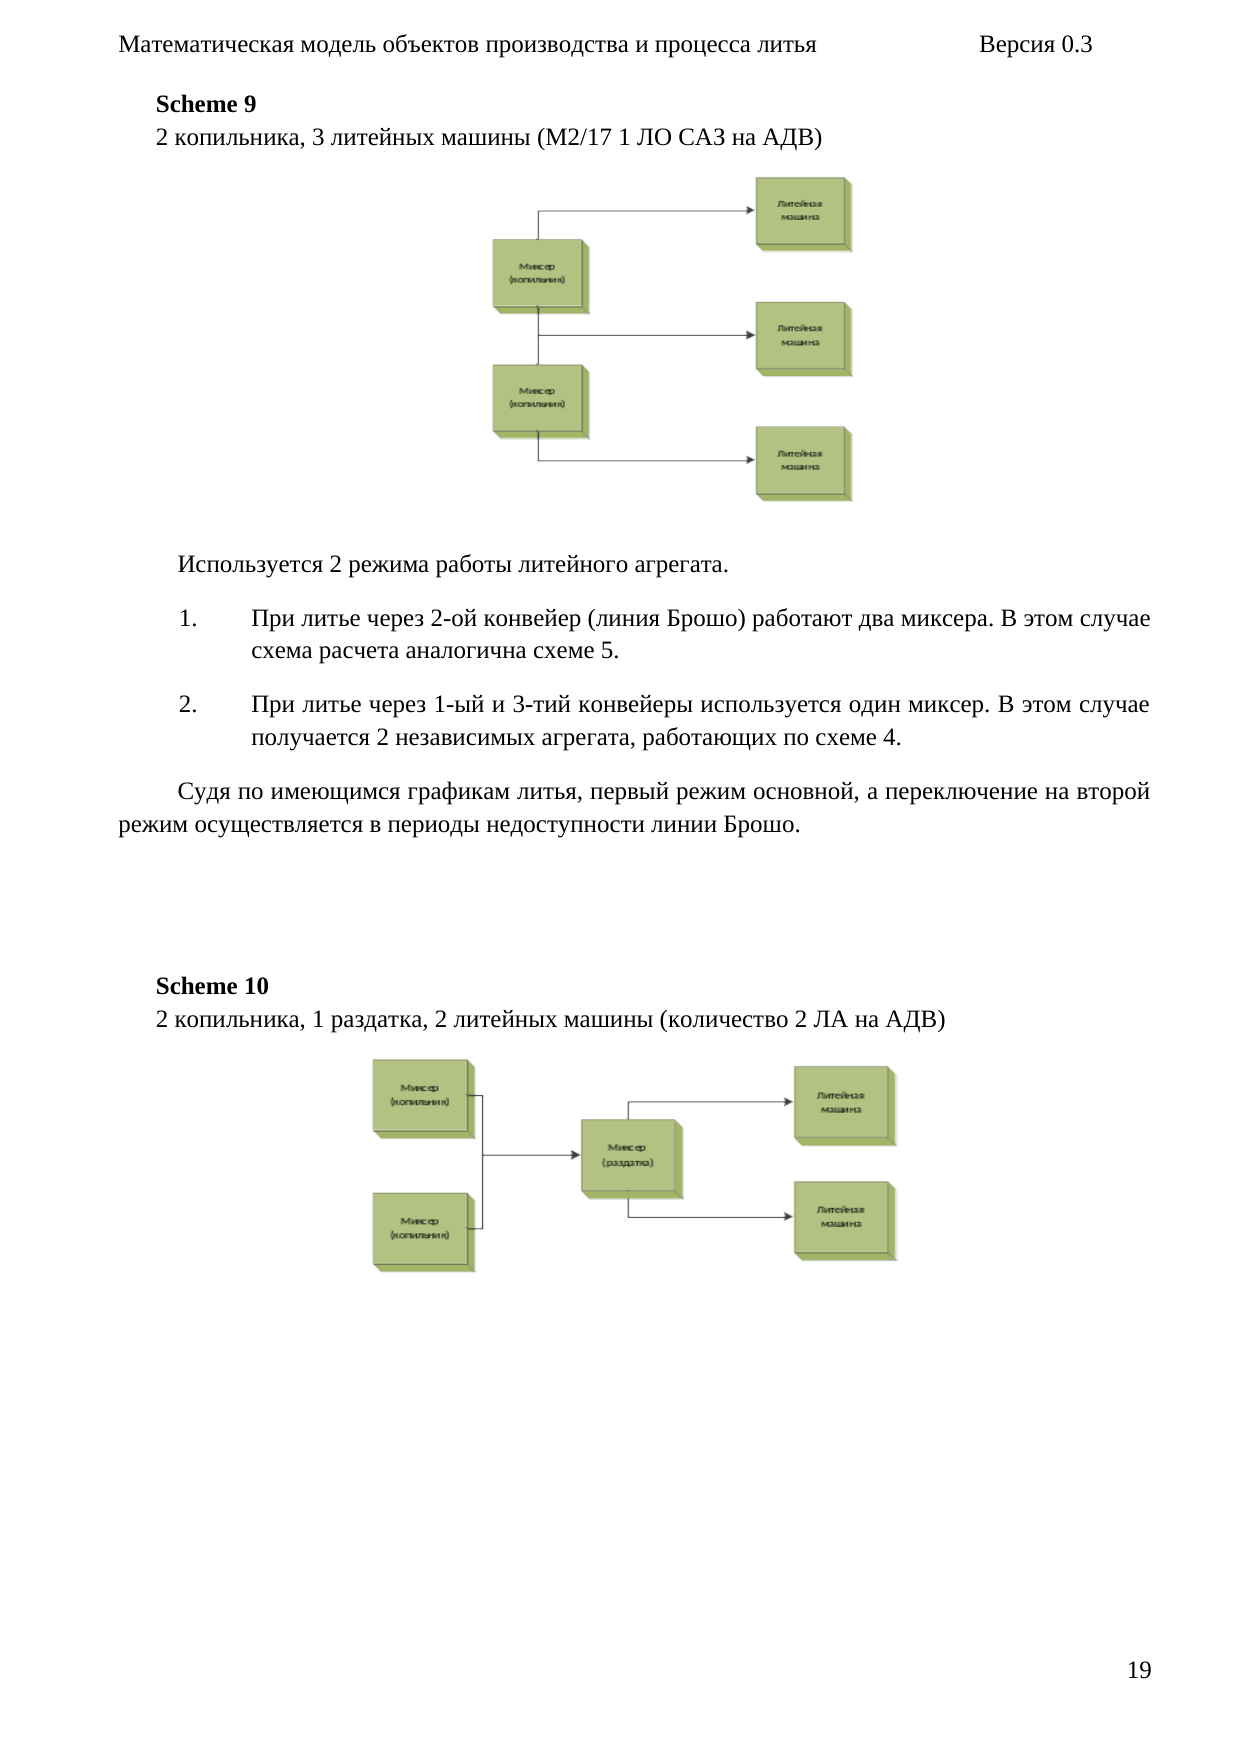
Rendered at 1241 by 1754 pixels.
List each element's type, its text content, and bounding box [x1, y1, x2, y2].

text Scheme 9 [156, 89, 1152, 117]
list При литье через 1-ый и 3-тий конвейеры используется один миксер. В этом случае получается 2 независимых агрегата, работающих по схеме 4. [178, 689, 1152, 751]
text Используется 2 режима работы литейного агрегата. [118, 549, 1152, 577]
text Scheme 10 [156, 971, 1152, 1000]
list При литье через 2-ой конвейер (линия Брошо) работают два миксера. В этом случае схема расчета аналогична схеме 5. [178, 603, 1152, 664]
text 2 копильника, 3 литейных машины (М2/17 1 ЛО САЗ на АДВ) [156, 122, 1152, 150]
text 2 копильника, 1 раздатка, 2 литейных машины (количество 2 ЛА на АДВ) [156, 1004, 1152, 1033]
text Судя по имеющимся графикам литья, первый режим основной, а переключение на второй режим осуществляется в периоды недоступности линии Брошо. [118, 776, 1152, 838]
